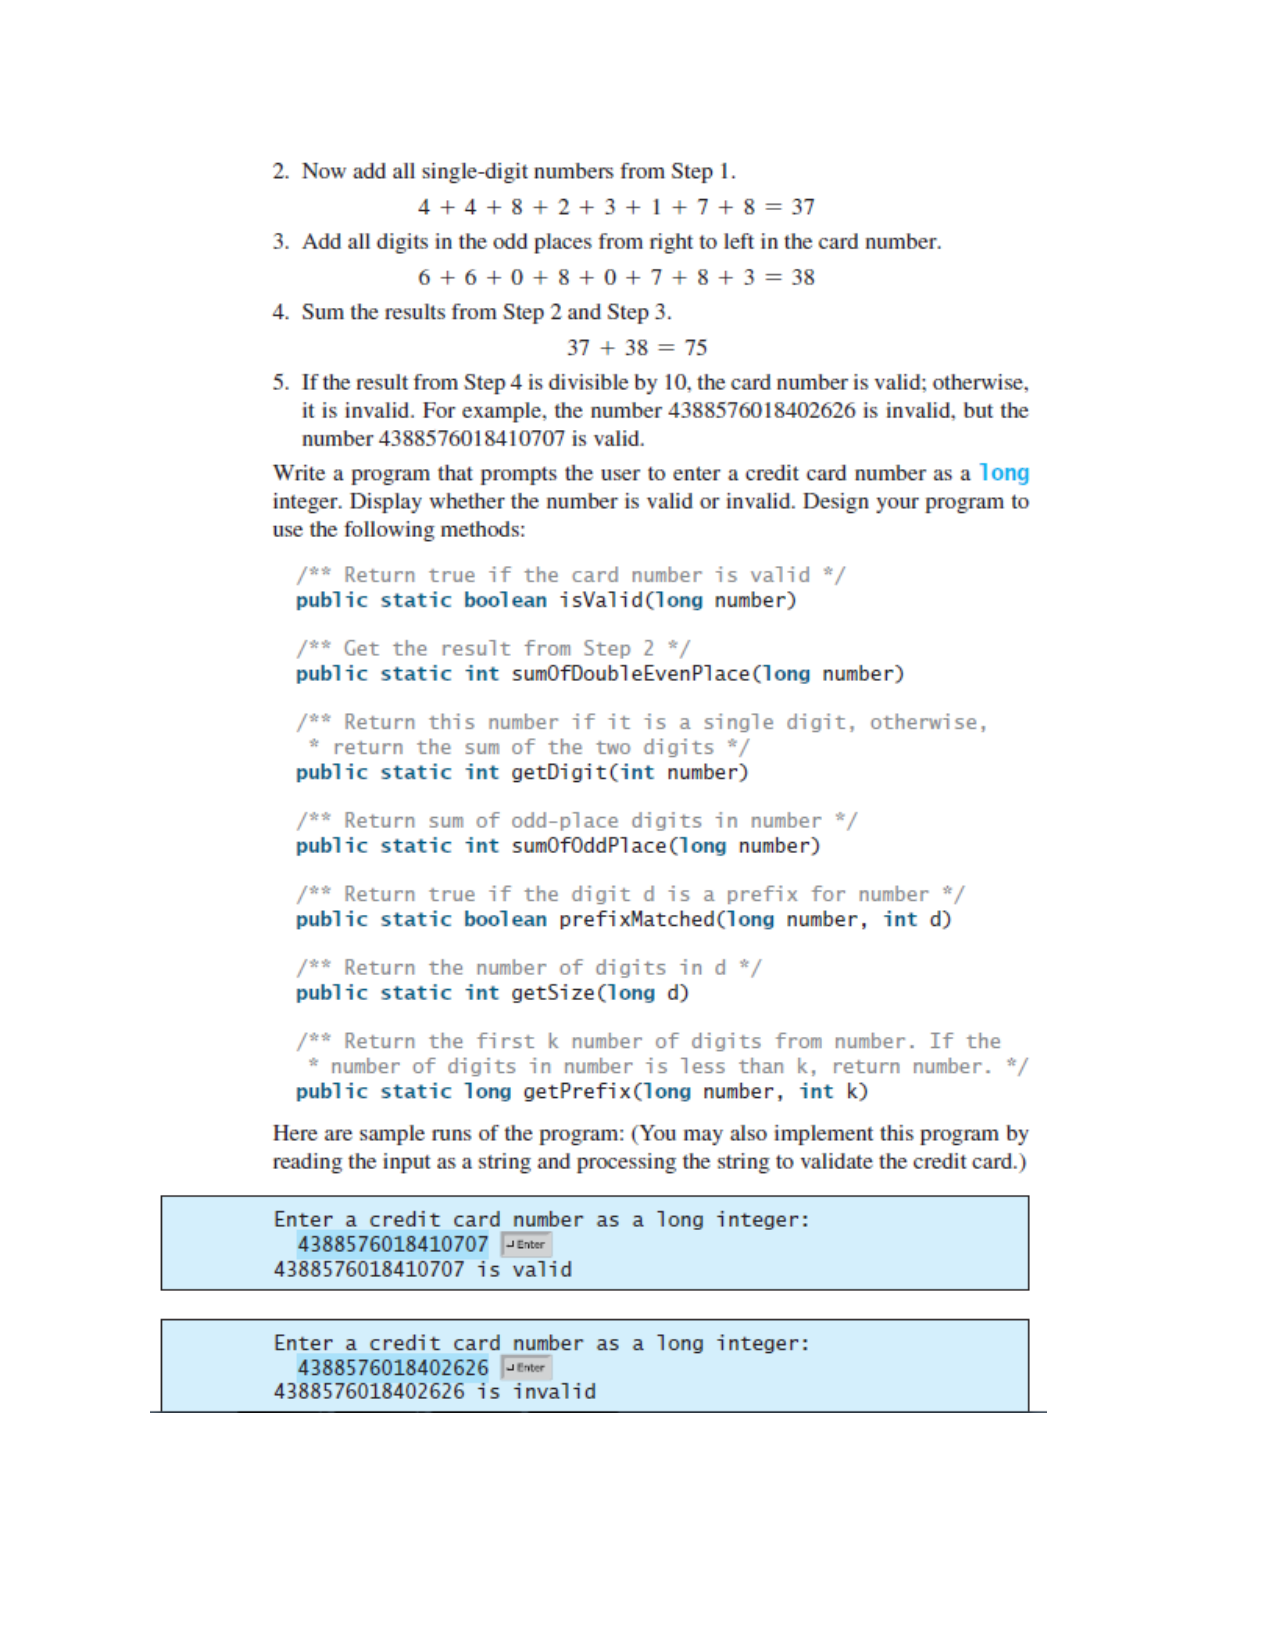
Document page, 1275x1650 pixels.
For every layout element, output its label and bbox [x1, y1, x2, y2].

picture [150, 150, 1047, 1413]
